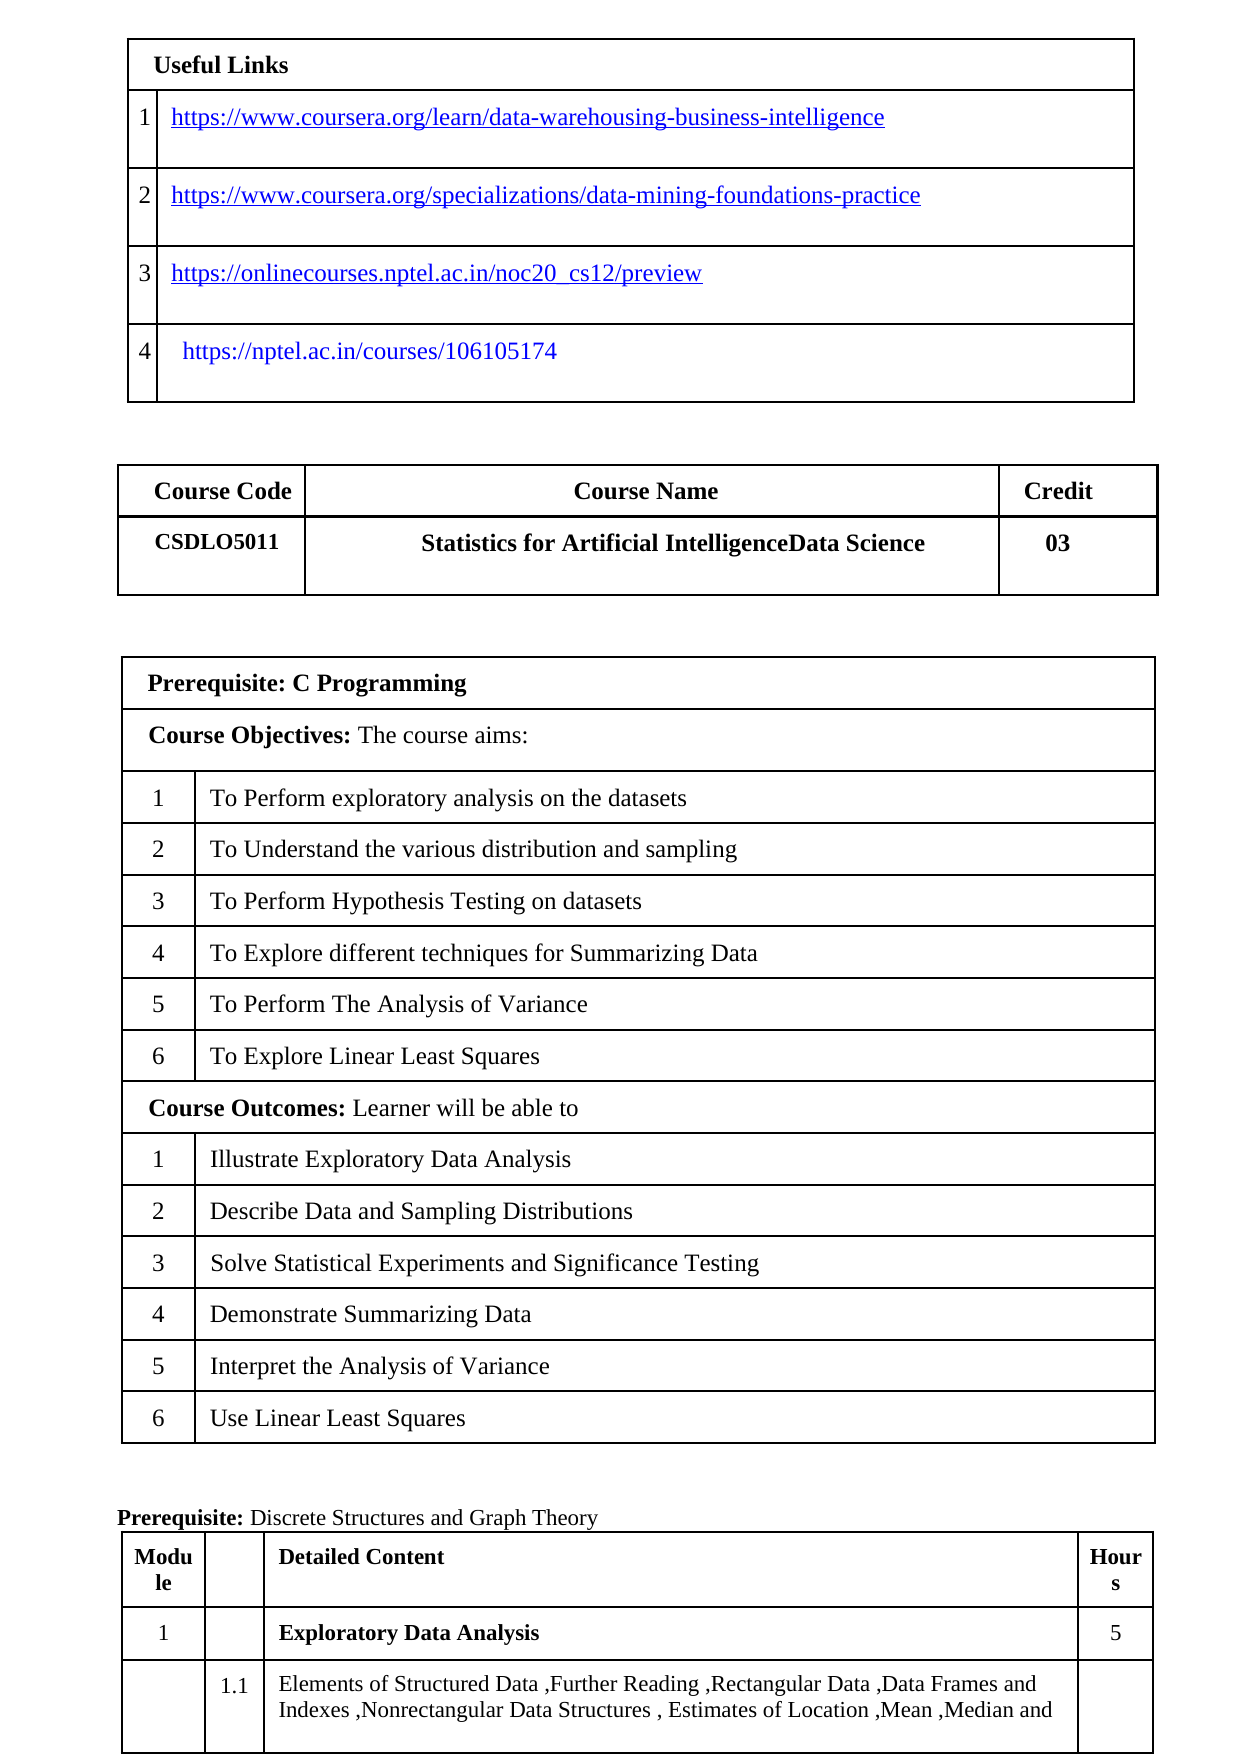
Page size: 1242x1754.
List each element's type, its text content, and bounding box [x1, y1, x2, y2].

table_cell 5 [123, 1341, 194, 1390]
table_cell Illustrate Exploratory Data Analysis [196, 1134, 1154, 1183]
table_cell https://www.coursera.org/specializations/data-mining-foundations-practice [158, 169, 1133, 245]
table_cell Use Linear Least Squares [196, 1392, 1154, 1442]
table_cell [123, 1661, 204, 1752]
table_cell 2 [123, 1186, 194, 1235]
table_cell 1 [123, 772, 194, 822]
table_cell 1.1 [206, 1661, 263, 1752]
table_cell To Perform exploratory analysis on the datasets [196, 772, 1154, 822]
table_cell To Explore different techniques for Summarizing Data [196, 927, 1154, 977]
table_cell 3 [123, 876, 194, 925]
table_cell [206, 1608, 263, 1659]
table_cell 6 [123, 1392, 194, 1442]
table_header Credit [1000, 466, 1156, 515]
table_cell 03 [1000, 518, 1156, 593]
table_cell 4 [129, 325, 156, 401]
table_cell Describe Data and Sampling Distributions [196, 1186, 1154, 1235]
table_cell To Understand the various distribution and sampling [196, 824, 1154, 873]
table_cell https://onlinecourses.nptel.ac.in/noc20_cs12/preview [158, 247, 1133, 323]
table_cell 1 [123, 1134, 194, 1183]
table_cell 2 [129, 169, 156, 245]
table_cell 3 [123, 1237, 194, 1287]
table_cell 5 [123, 979, 194, 1028]
table_cell https://nptel.ac.in/courses/106105174 [158, 325, 1133, 401]
table_cell Course Objectives: The course aims: [123, 710, 1154, 770]
table_cell 4 [123, 927, 194, 977]
table_cell CSDLO5011 [119, 518, 304, 593]
table_cell To Perform The Analysis of Variance [196, 979, 1154, 1028]
table_cell Interpret the Analysis of Variance [196, 1341, 1154, 1390]
table_cell 6 [123, 1031, 194, 1080]
table_cell https://www.coursera.org/learn/data-warehousing-business-intelligence [158, 91, 1133, 167]
table_cell Course Outcomes: Learner will be able to [123, 1082, 1154, 1132]
table_header Course Code [119, 466, 304, 515]
table_header Prerequisite: C Programming [123, 658, 1154, 708]
table_cell Solve Statistical Experiments and Significance Testing [196, 1237, 1154, 1287]
table_header Detailed Content [265, 1533, 1077, 1606]
table_cell 1 [123, 1608, 204, 1659]
text Prerequisite: Discrete Structures and Graph Theory [117, 1504, 1208, 1531]
table_cell Exploratory Data Analysis [265, 1608, 1077, 1659]
table_header Useful Links [129, 40, 1133, 89]
table_cell 2 [123, 824, 194, 873]
table_header Hours [1079, 1533, 1152, 1606]
table_header Module [123, 1533, 204, 1606]
table_header [206, 1533, 263, 1606]
table_cell 5 [1079, 1608, 1152, 1659]
table_cell 4 [123, 1289, 194, 1338]
table_cell Demonstrate Summarizing Data [196, 1289, 1154, 1338]
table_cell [265, 1661, 1077, 1752]
table_header Course Name [306, 466, 998, 515]
table_cell 1 [129, 91, 156, 167]
table_cell Statistics for Artificial IntelligenceData Science [306, 518, 998, 593]
table_cell [1079, 1661, 1152, 1752]
table_cell To Explore Linear Least Squares [196, 1031, 1154, 1080]
table_cell 3 [129, 247, 156, 323]
table_cell To Perform Hypothesis Testing on datasets [196, 876, 1154, 925]
